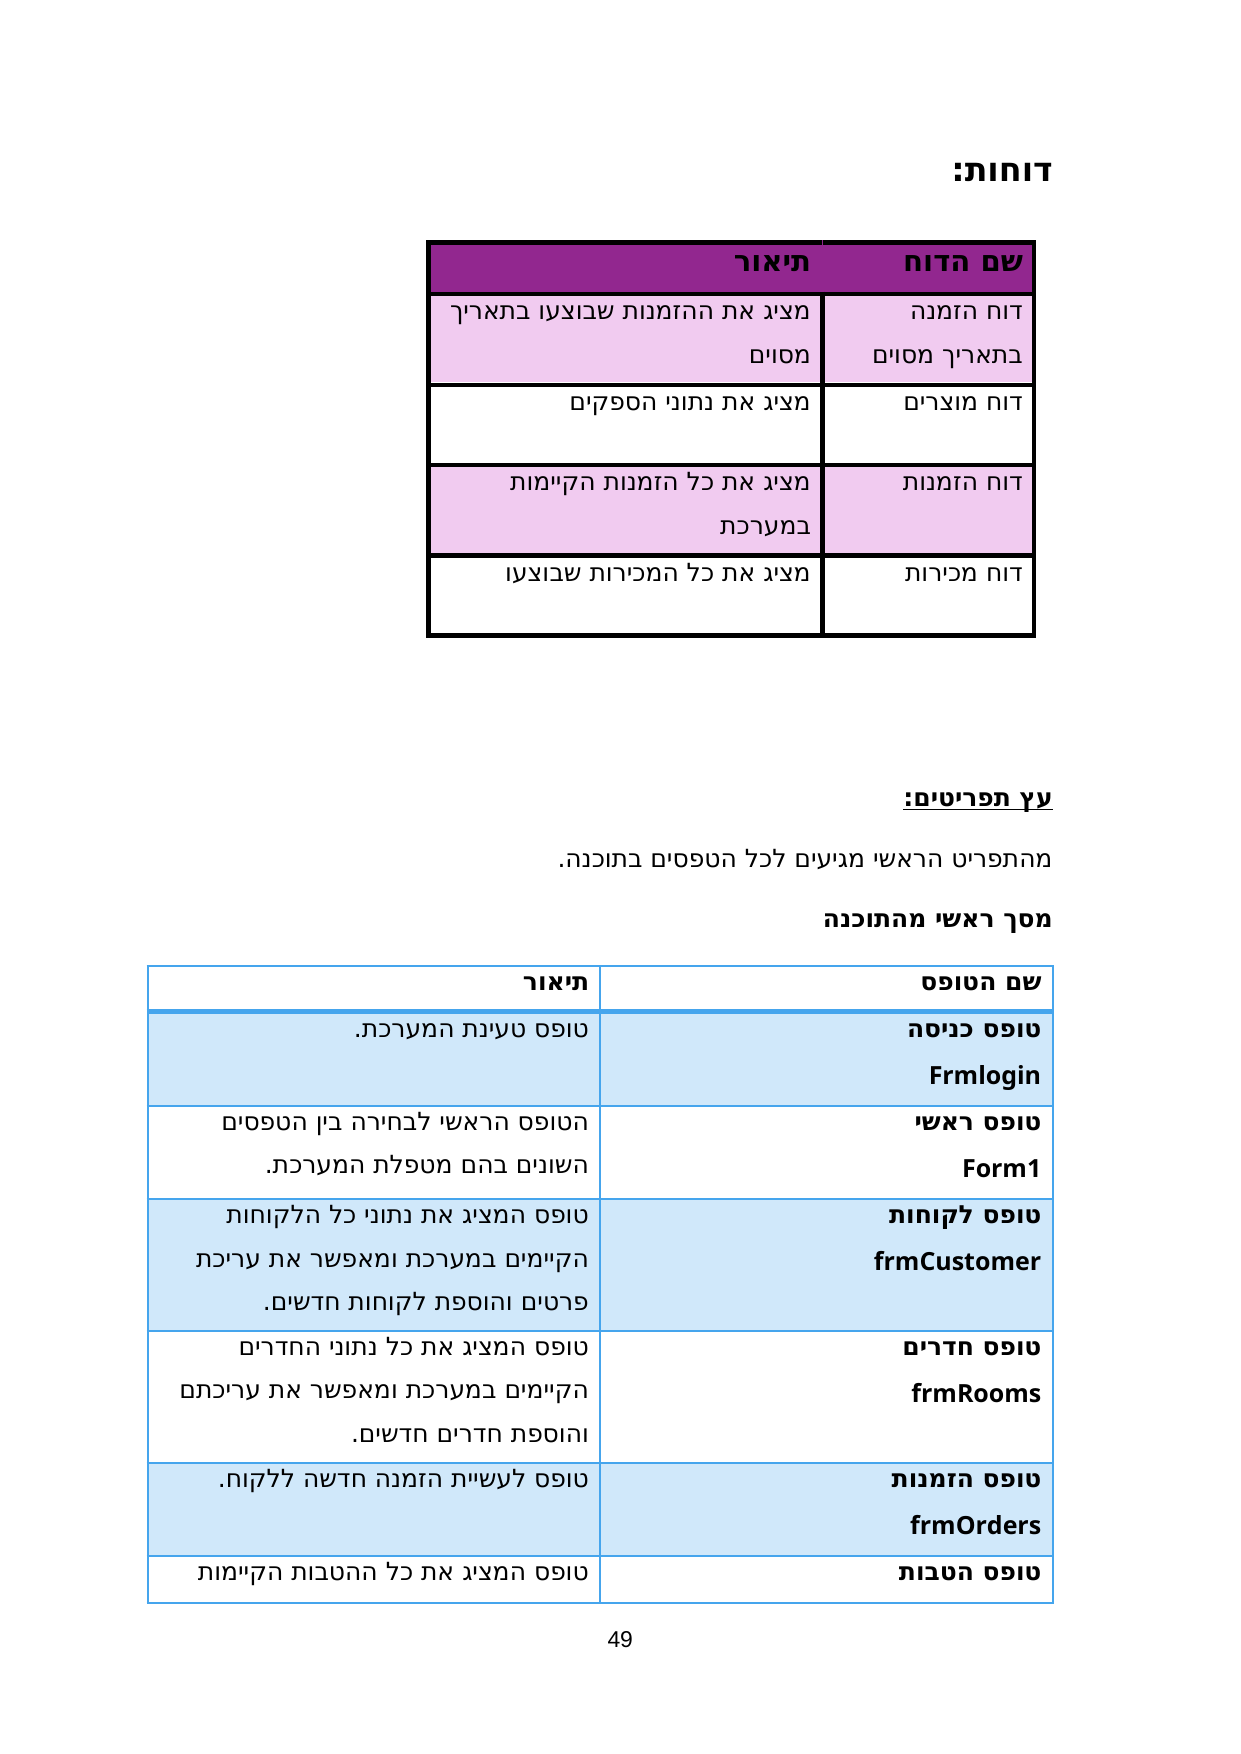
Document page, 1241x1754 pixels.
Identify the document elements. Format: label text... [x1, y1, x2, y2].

table_cell דוח מכירות [825, 558, 1032, 633]
table_cell טופס המציג את כל ההטבות הקיימות במערכת ומאפשר את עריכתם והוספת הטבות חדשות. [149, 1557, 599, 1602]
table_cell טופס חדרים frmRooms [601, 1332, 1052, 1462]
table_cell טופס הזמנות frmOrders [601, 1464, 1052, 1555]
table_cell טופס לקוחות frmCustomer [601, 1200, 1052, 1330]
table_cell מציג את כל הזמנות הקיימות במערכת [431, 467, 820, 553]
text מסך ראשי מהתוכנה [187, 904, 1053, 934]
text מהתפריט הראשי מגיעים לכל הטפסים בתוכנה. [187, 844, 1053, 873]
text עץ תפריטים: [187, 784, 1053, 813]
table_cell מציג את כל המכירות שבוצעו [431, 558, 820, 633]
table_header תיאור [149, 967, 599, 1009]
table_header תיאור [431, 245, 822, 292]
text דוחות: [187, 150, 1053, 189]
table_cell טופס המציג את נתוני כל הלקוחות הקיימים במערכת ומאפשר את עריכת פרטים והוספת לקוחות חדשים. [149, 1200, 599, 1330]
table_cell טופס לעשיית הזמנה חדשה ללקוח. [149, 1464, 599, 1555]
table_cell דוח הזמנות [825, 467, 1032, 553]
table_header שם הדוח [823, 245, 1032, 292]
table_cell טופס ראשי Form1 [601, 1107, 1052, 1198]
table_cell טופס הטבות frmBenefit [601, 1557, 1052, 1602]
table_cell טופס כניסה Frmlogin [601, 1014, 1052, 1105]
table_cell דוח מוצרים [825, 387, 1032, 462]
table_cell טופס טעינת המערכת. [149, 1014, 599, 1105]
table_cell מציג את ההזמנות שבוצעו בתאריך מסוים [431, 296, 820, 382]
table_header שם הטופס [601, 967, 1052, 1009]
table_cell מציג את נתוני הספקים [431, 387, 820, 462]
table_cell טופס המציג את כל נתוני החדרים הקיימים במערכת ומאפשר את עריכתם והוספת חדרים חדשים. [149, 1332, 599, 1462]
table_cell הטופס הראשי לבחירה בין הטפסים השונים בהם מטפלת המערכת. [149, 1107, 599, 1198]
table_cell דוח הזמנה בתאריך מסוים [825, 296, 1032, 382]
